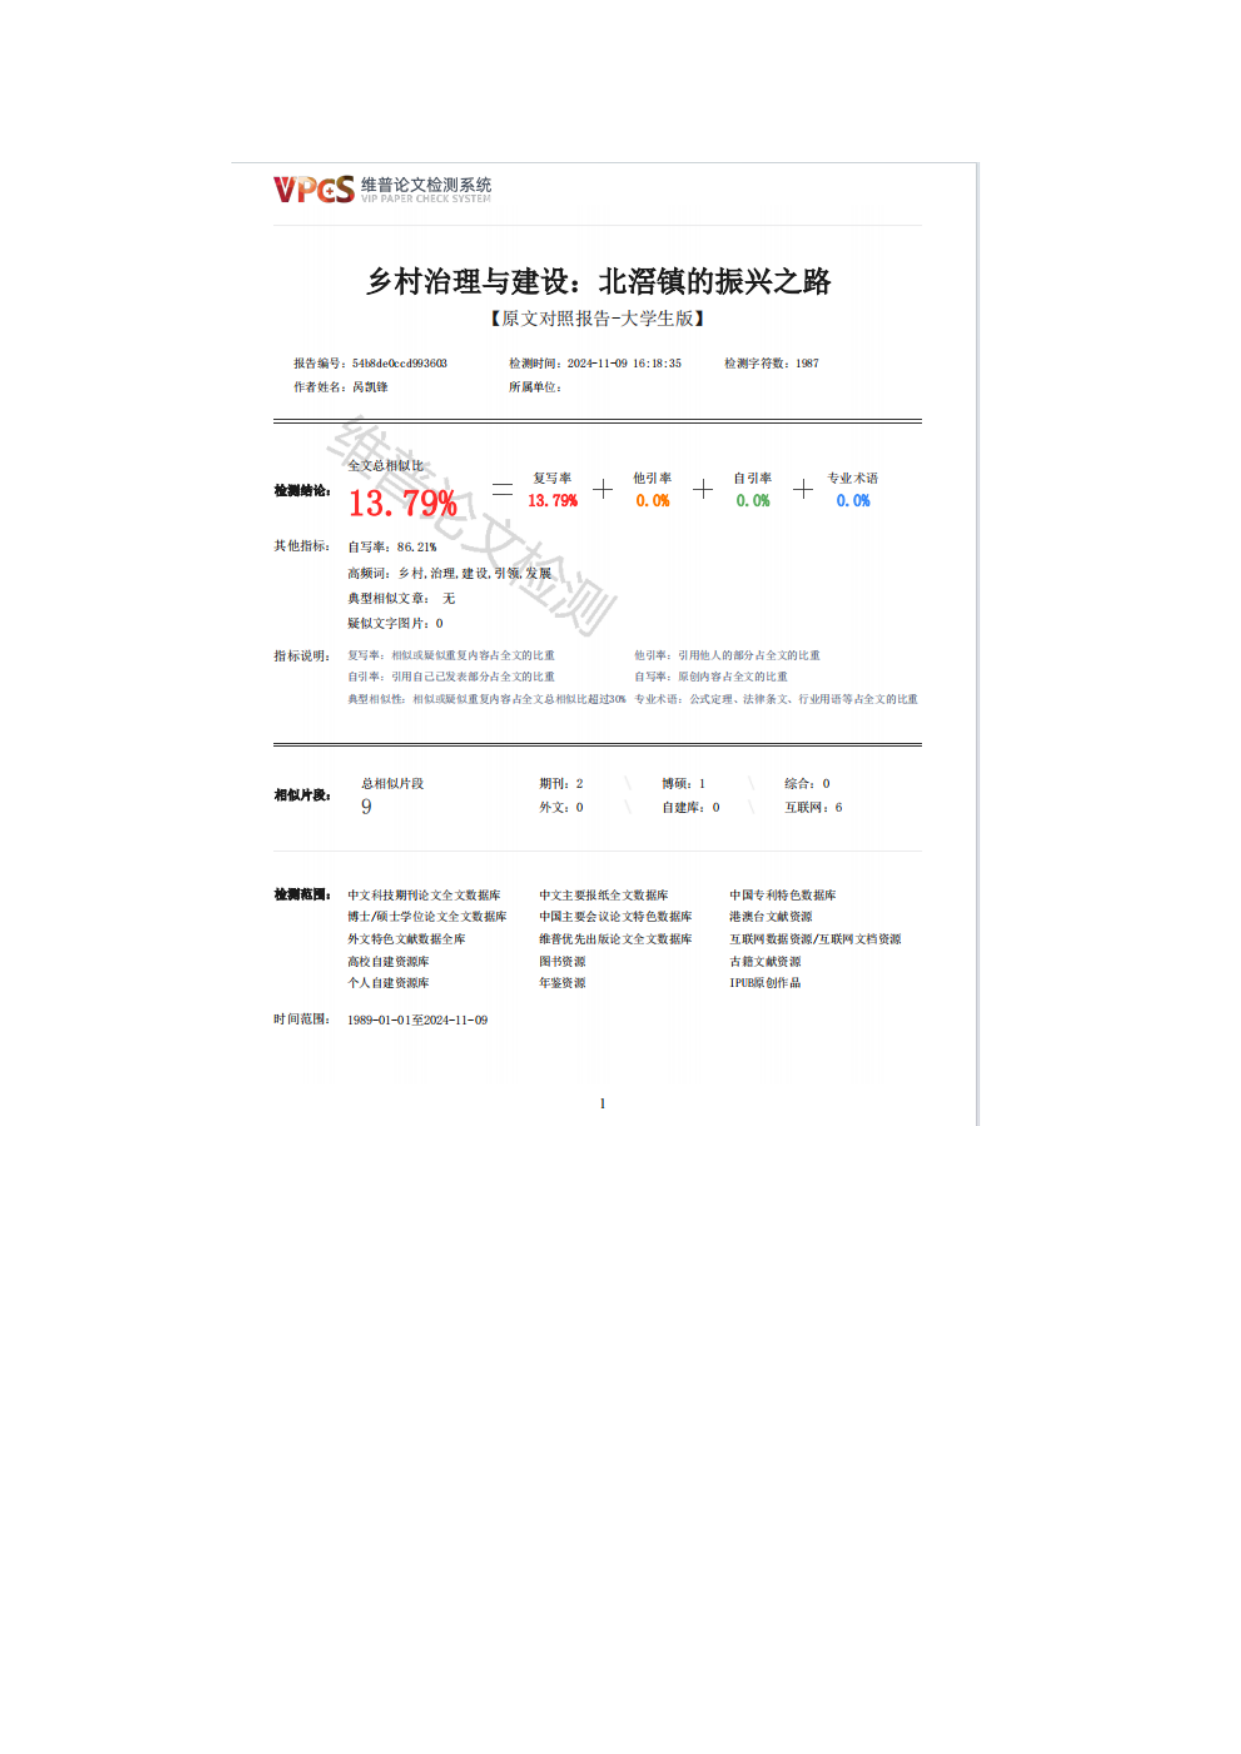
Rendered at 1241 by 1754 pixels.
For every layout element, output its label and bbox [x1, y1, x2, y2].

picture [231, 162, 980, 1126]
